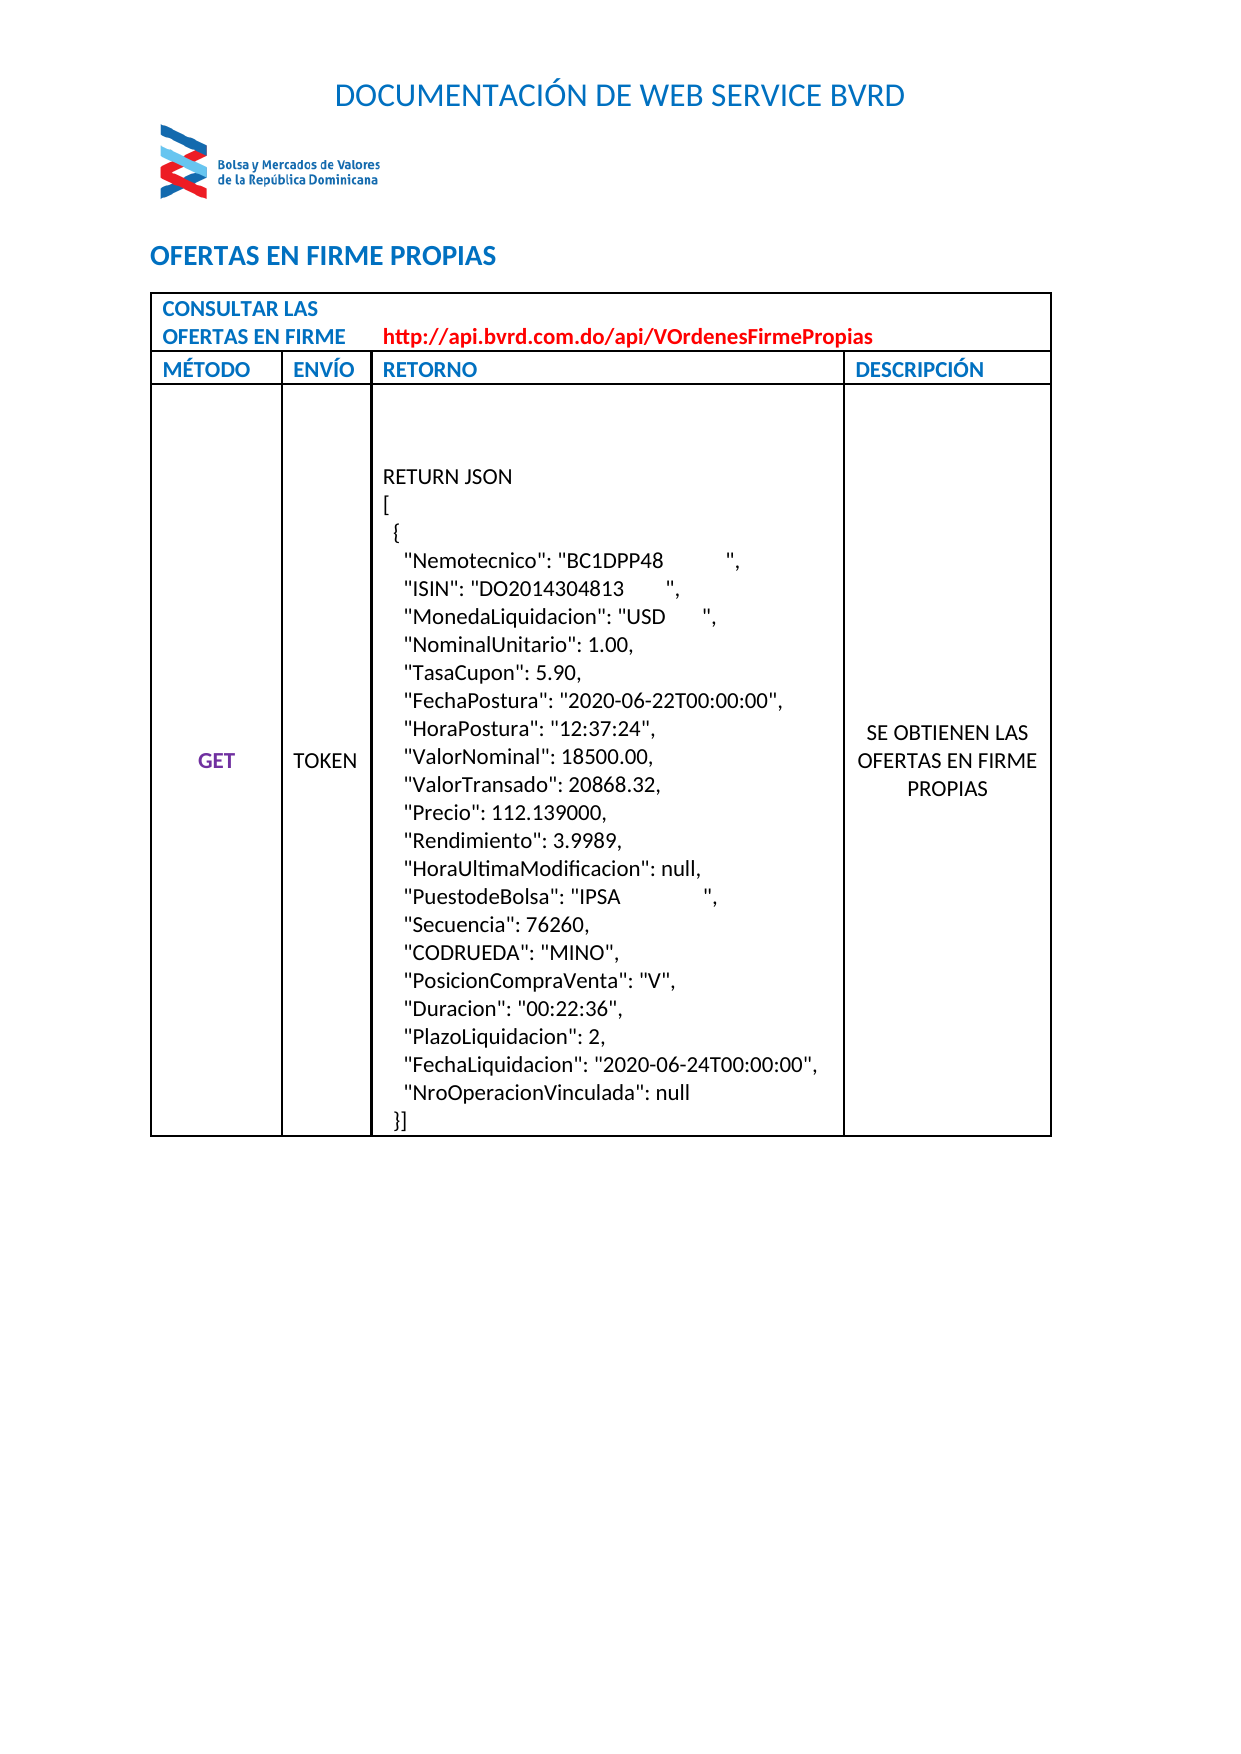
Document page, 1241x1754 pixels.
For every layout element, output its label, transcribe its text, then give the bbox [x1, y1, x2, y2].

table_cell GET [152, 385, 281, 1134]
table_header CONSULTAR LAS OFERTAS EN FIRME [152, 294, 371, 350]
text OFERTAS EN FIRME PROPIAS [150, 237, 1090, 272]
picture [150, 114, 390, 209]
table_cell RETURN JSON [ { "Nemotecnico": "BC1DPP48 ", "ISIN": "DO2014304813 ", "MonedaLiquidacion": "USD ", "NominalUnitario": 1.00, "TasaCupon": 5.90, "FechaPostura": "2020-06-22T00:00:00", "HoraPostura": "12:37:24", "ValorNominal": 18500.00, "ValorTransado": 20868.32, "Precio": 112.139000, "Rendimiento": 3.9989, "HoraUltimaModificacion": null, "PuestodeBolsa": "IPSA ", "Secuencia": 76260, "CODRUEDA": "MINO", "PosicionCompraVenta": "V", "Duracion": "00:22:36", "PlazoLiquidacion": 2, "FechaLiquidacion": "2020-06-24T00:00:00", "NroOperacionVinculada": null }] [373, 385, 843, 1134]
table_cell SE OBTIENEN LAS OFERTAS EN FIRME PROPIAS [845, 385, 1050, 1134]
table_cell RETORNO [373, 352, 843, 383]
table_cell MÉTODO [152, 352, 281, 383]
table_header http://api.bvrd.com.do/api/VOrdenesFirmePropias [371, 294, 1050, 350]
table_cell DESCRIPCIÓN [845, 352, 1050, 383]
table_cell ENVÍO [283, 352, 370, 383]
table_cell TOKEN [283, 385, 370, 1134]
